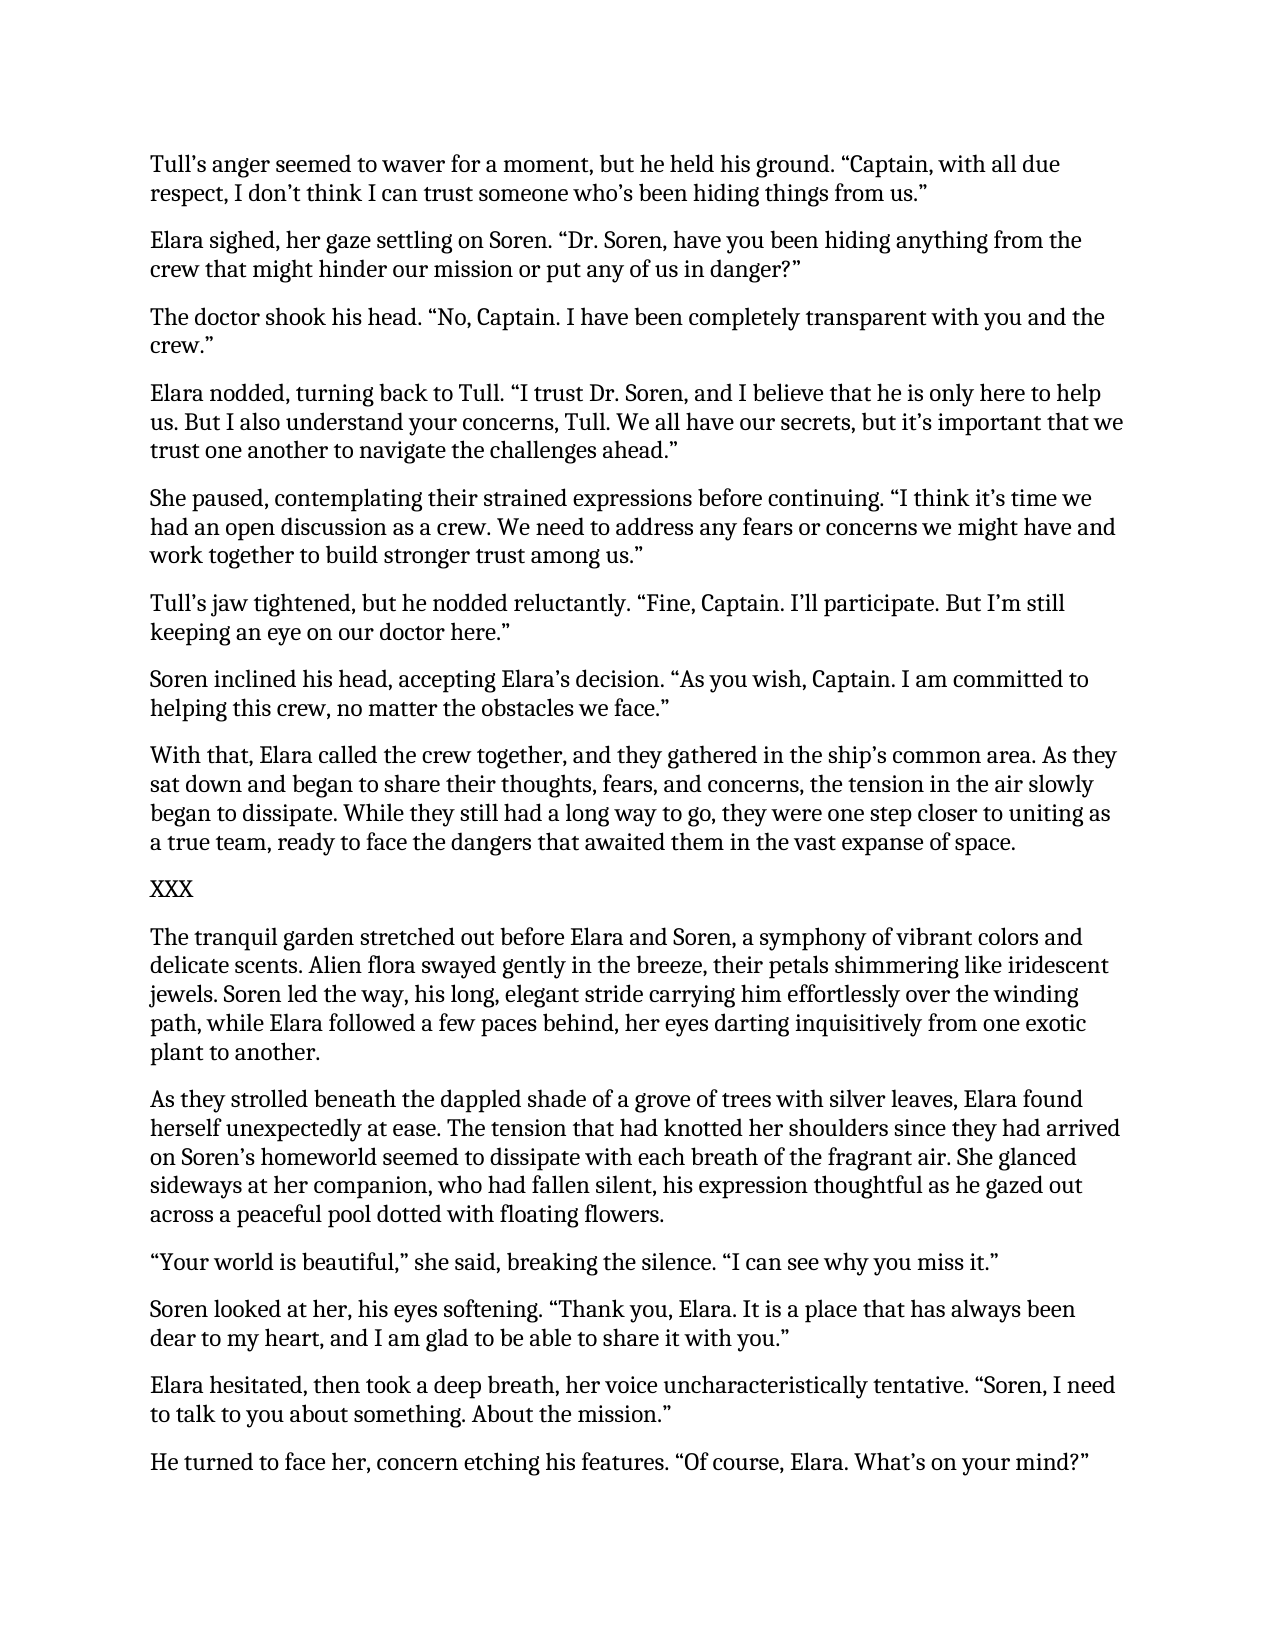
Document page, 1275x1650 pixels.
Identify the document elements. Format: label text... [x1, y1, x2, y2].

text Elara sighed, her gaze settling on Soren. “Dr. Soren, have you been hiding anything from the crew that might hinder our mission or put any of us in danger?” [150, 226, 1125, 284]
text With that, Elara called the crew together, and they gathered in the ship’s common area. As they sat down and began to share their thoughts, fears, and concerns, the tension in the air slowly began to dissipate. While they still had a long way to go, they were one step closer to uniting as a true team, ready to face the dangers that awaited them in the vast expanse of space. [150, 741, 1125, 856]
text The tranquil garden stretched out before Elara and Soren, a symphony of vibrant colors and delicate scents. Alien flora swayed gently in the breeze, their petals shimmering like iridescent jewels. Soren led the way, his long, elegant stride carrying him effortlessly over the winding path, while Elara followed a few paces behind, her eyes darting inquisitively from one exotic plant to another. [150, 922, 1125, 1066]
text “Your world is beautiful,” she said, breaking the silence. “I can see why you miss it.” [150, 1247, 1125, 1276]
text The doctor shook his head. “No, Captain. I have been completely transparent with you and the crew.” [150, 302, 1125, 360]
text He turned to face her, concern etching his features. “Of course, Elara. What’s on your mind?” [150, 1447, 1125, 1476]
text Tull’s jaw tightened, but he nodded reluctantly. “Fine, Captain. I’ll participate. But I’m still keeping an eye on our doctor here.” [150, 589, 1125, 646]
text Soren looked at her, his eyes softening. “Thank you, Elara. It is a place that has always been dear to my heart, and I am glad to be able to share it with you.” [150, 1295, 1125, 1352]
text As they strolled beneath the dappled shade of a grove of trees with silver leaves, Elara found herself unexpectedly at ease. The tension that had knotted her shoulders since they had arrived on Soren’s homeworld seemed to dissipate with each breath of the fragrant air. She glanced sideways at her companion, who had fallen silent, his expression thoughtful as he gazed out across a peaceful pool dotted with floating flowers. [150, 1085, 1125, 1229]
text Soren inclined his head, accepting Elara’s decision. “As you wish, Captain. I am committed to helping this crew, no matter the obstacles we face.” [150, 665, 1125, 722]
text Tull’s anger seemed to waver for a moment, but he held his ground. “Captain, with all due respect, I don’t think I can trust someone who’s been hiding things from us.” [150, 150, 1125, 207]
text Elara hesitated, then took a deep breath, her voice uncharacteristically tentative. “Soren, I need to talk to you about something. About the mission.” [150, 1371, 1125, 1429]
text She paused, contemplating their strained expressions before continuing. “I think it’s time we had an open discussion as a crew. We need to address any fears or concerns we might have and work together to build stronger trust among us.” [150, 484, 1125, 570]
text Elara nodded, turning back to Tull. “I trust Dr. Soren, and I believe that he is only here to help us. But I also understand your concerns, Tull. We all have our secrets, but it’s important that we trust one another to navigate the challenges ahead.” [150, 379, 1125, 465]
text XXX [150, 875, 1125, 904]
